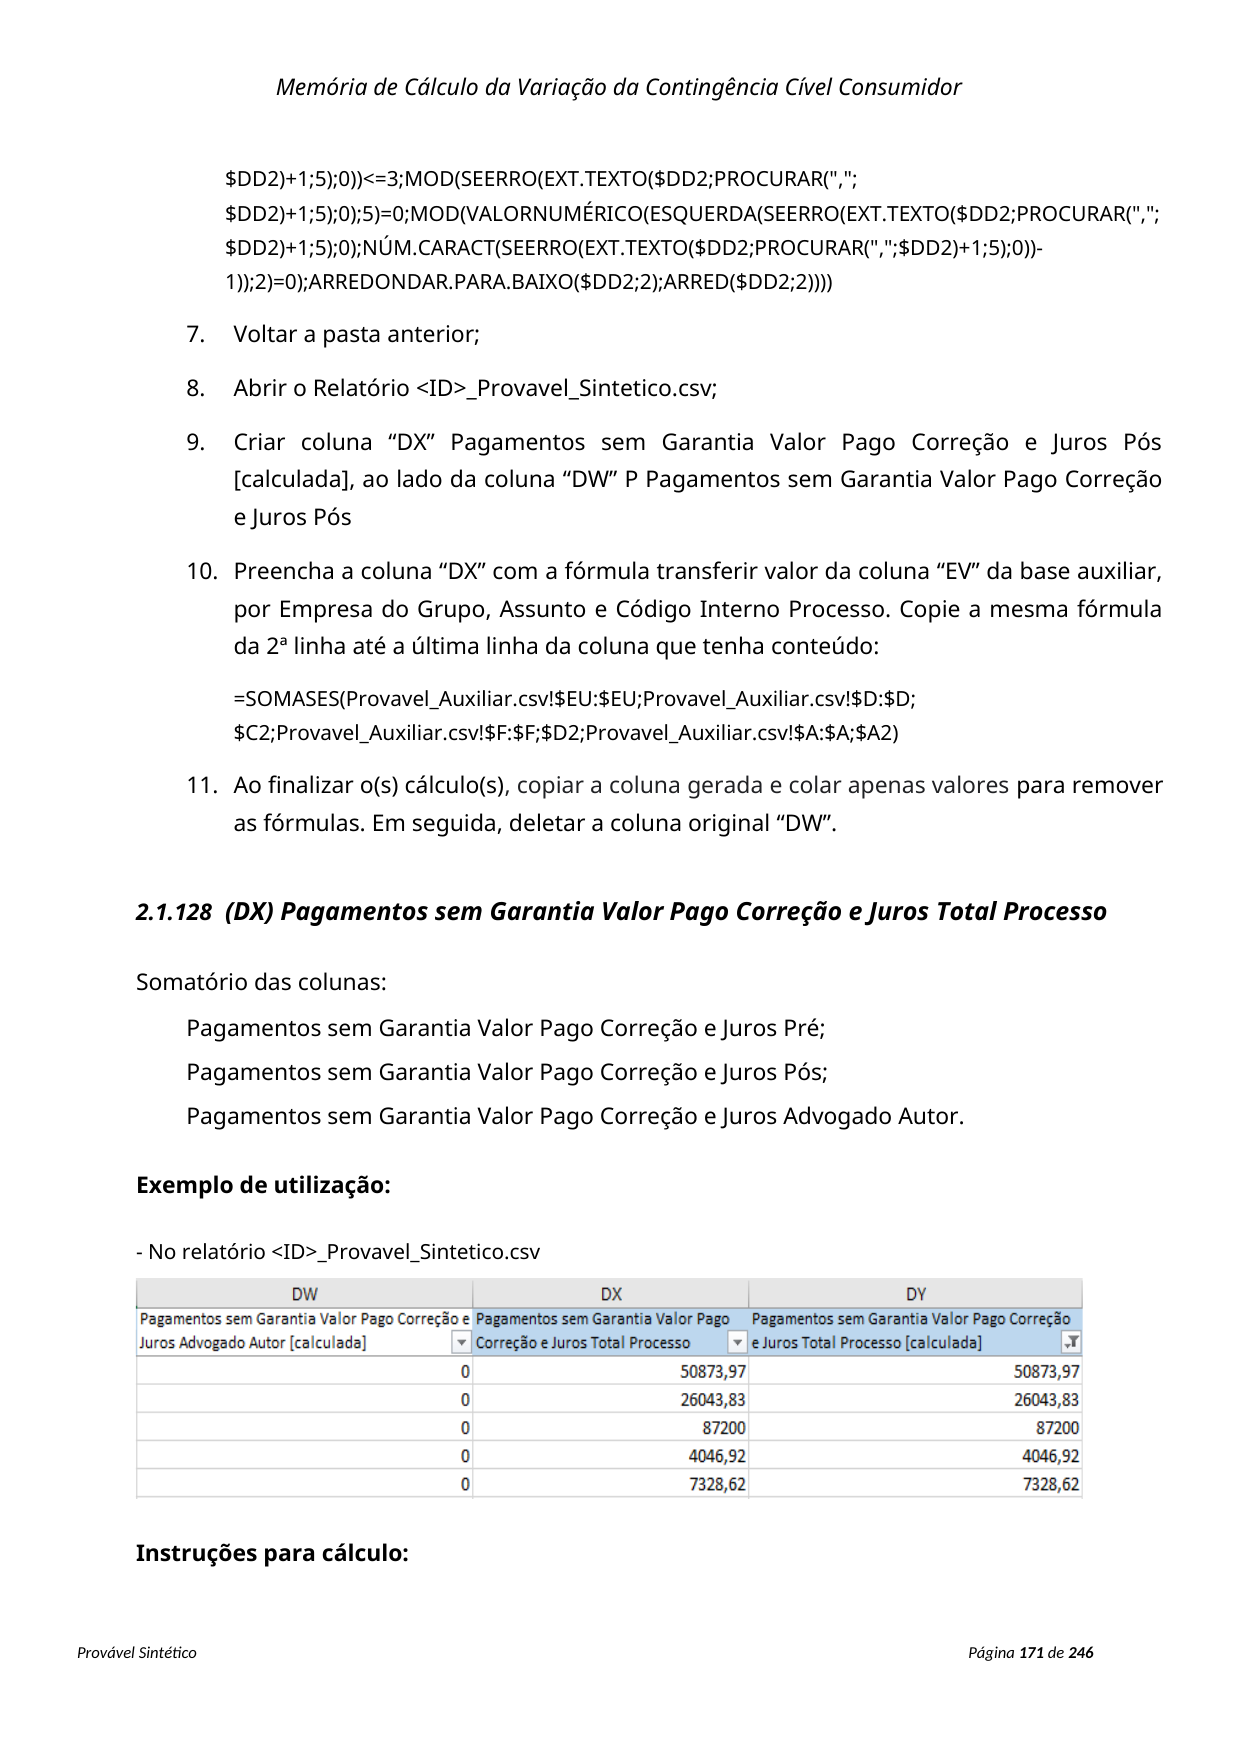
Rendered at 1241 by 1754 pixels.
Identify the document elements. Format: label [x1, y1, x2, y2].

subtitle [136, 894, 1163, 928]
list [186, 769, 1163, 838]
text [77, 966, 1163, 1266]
picture [135, 1278, 1083, 1499]
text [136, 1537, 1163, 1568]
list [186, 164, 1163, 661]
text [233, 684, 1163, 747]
